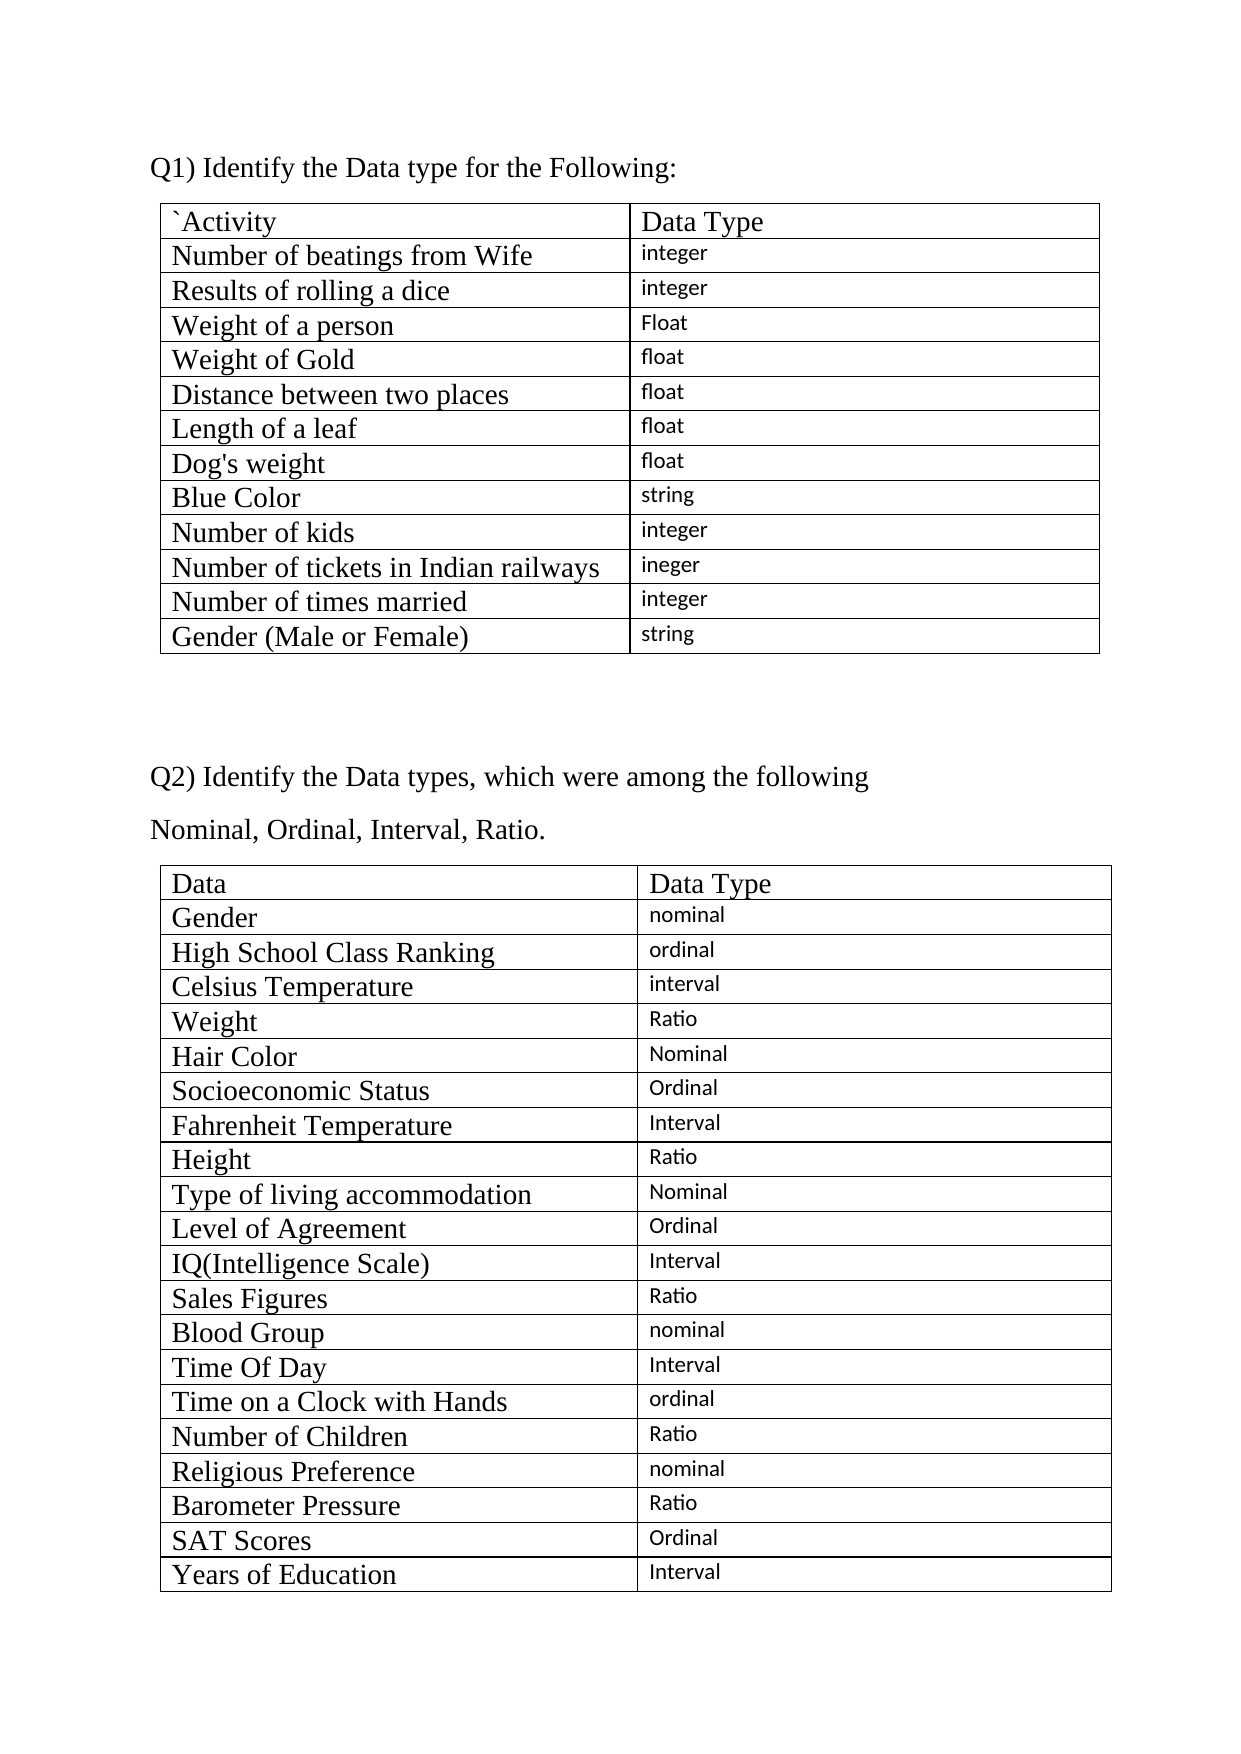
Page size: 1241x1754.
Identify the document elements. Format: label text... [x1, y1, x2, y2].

table_cell Religious Preference [161, 1454, 637, 1487]
table_cell string [631, 481, 1099, 514]
table_cell ordinal [638, 1385, 1111, 1418]
table_cell Number of times married [161, 584, 629, 618]
table_cell Interval [638, 1108, 1111, 1141]
table_cell Weight of a person [161, 308, 629, 341]
table_cell string [631, 619, 1099, 652]
table_cell float [631, 411, 1099, 445]
table_cell Number of beatings from Wife [161, 239, 629, 272]
table_cell Sales Figures [161, 1281, 637, 1314]
table_cell Interval [638, 1558, 1111, 1591]
table_cell IQ(Intelligence Scale) [161, 1246, 637, 1280]
table_cell High School Class Ranking [161, 935, 637, 968]
table_cell integer [631, 515, 1099, 549]
table_cell nominal [638, 1315, 1111, 1349]
table_cell Float [631, 308, 1099, 341]
table_cell Time on a Clock with Hands [161, 1385, 637, 1418]
table_cell integer [631, 584, 1099, 618]
table_cell integer [631, 273, 1099, 307]
table_cell Blue Color [161, 481, 629, 514]
table_cell nominal [638, 900, 1111, 934]
text Q1) Identify the Data type for the Following: [150, 150, 1090, 183]
table_cell Socioeconomic Status [161, 1073, 637, 1107]
table_cell Interval [638, 1350, 1111, 1383]
table_cell Nominal [638, 1039, 1111, 1072]
table_cell Height [161, 1143, 637, 1176]
table_cell Ratio [638, 1004, 1111, 1038]
text Nominal, Ordinal, Interval, Ratio. [150, 812, 1090, 845]
table_cell Number of kids [161, 515, 629, 549]
table_cell SAT Scores [161, 1523, 637, 1556]
table_cell Fahrenheit Temperature [161, 1108, 637, 1141]
table_cell interval [638, 970, 1111, 1003]
table_cell Hair Color [161, 1039, 637, 1072]
table_cell Barometer Pressure [161, 1488, 637, 1522]
table_cell nominal [638, 1454, 1111, 1487]
table_cell Nominal [638, 1177, 1111, 1211]
table_cell Ratio [638, 1419, 1111, 1453]
table_cell Gender [161, 900, 637, 934]
table_cell float [631, 342, 1099, 376]
table_cell Ordinal [638, 1212, 1111, 1245]
table_cell ordinal [638, 935, 1111, 968]
table_header Data Type [638, 866, 1111, 899]
table_cell Length of a leaf [161, 411, 629, 445]
table_cell float [631, 377, 1099, 410]
table_header Data Type [631, 204, 1099, 237]
table_cell Ratio [638, 1143, 1111, 1176]
table_cell Ratio [638, 1281, 1111, 1314]
table_header Data [161, 866, 637, 899]
table_cell Weight [161, 1004, 637, 1038]
table_cell Results of rolling a dice [161, 273, 629, 307]
table_cell Ratio [638, 1488, 1111, 1522]
table_cell Celsius Temperature [161, 970, 637, 1003]
table_cell Number of tickets in Indian railways [161, 550, 629, 583]
table_cell Time Of Day [161, 1350, 637, 1383]
table_cell Gender (Male or Female) [161, 619, 629, 652]
text Q2) Identify the Data types, which were among the following [150, 759, 1090, 793]
table_header `Activity [161, 204, 629, 237]
table_cell Ordinal [638, 1523, 1111, 1556]
table_cell Dog's weight [161, 446, 629, 479]
table_cell Interval [638, 1246, 1111, 1280]
table_cell Blood Group [161, 1315, 637, 1349]
table_cell float [631, 446, 1099, 479]
table_cell integer [631, 239, 1099, 272]
table_cell Years of Education [161, 1558, 637, 1591]
table_cell Type of living accommodation [161, 1177, 637, 1211]
table_cell Number of Children [161, 1419, 637, 1453]
table_cell Ordinal [638, 1073, 1111, 1107]
table_cell Distance between two places [161, 377, 629, 410]
table_cell Weight of Gold [161, 342, 629, 376]
table_cell ineger [631, 550, 1099, 583]
table_cell Level of Agreement [161, 1212, 637, 1245]
